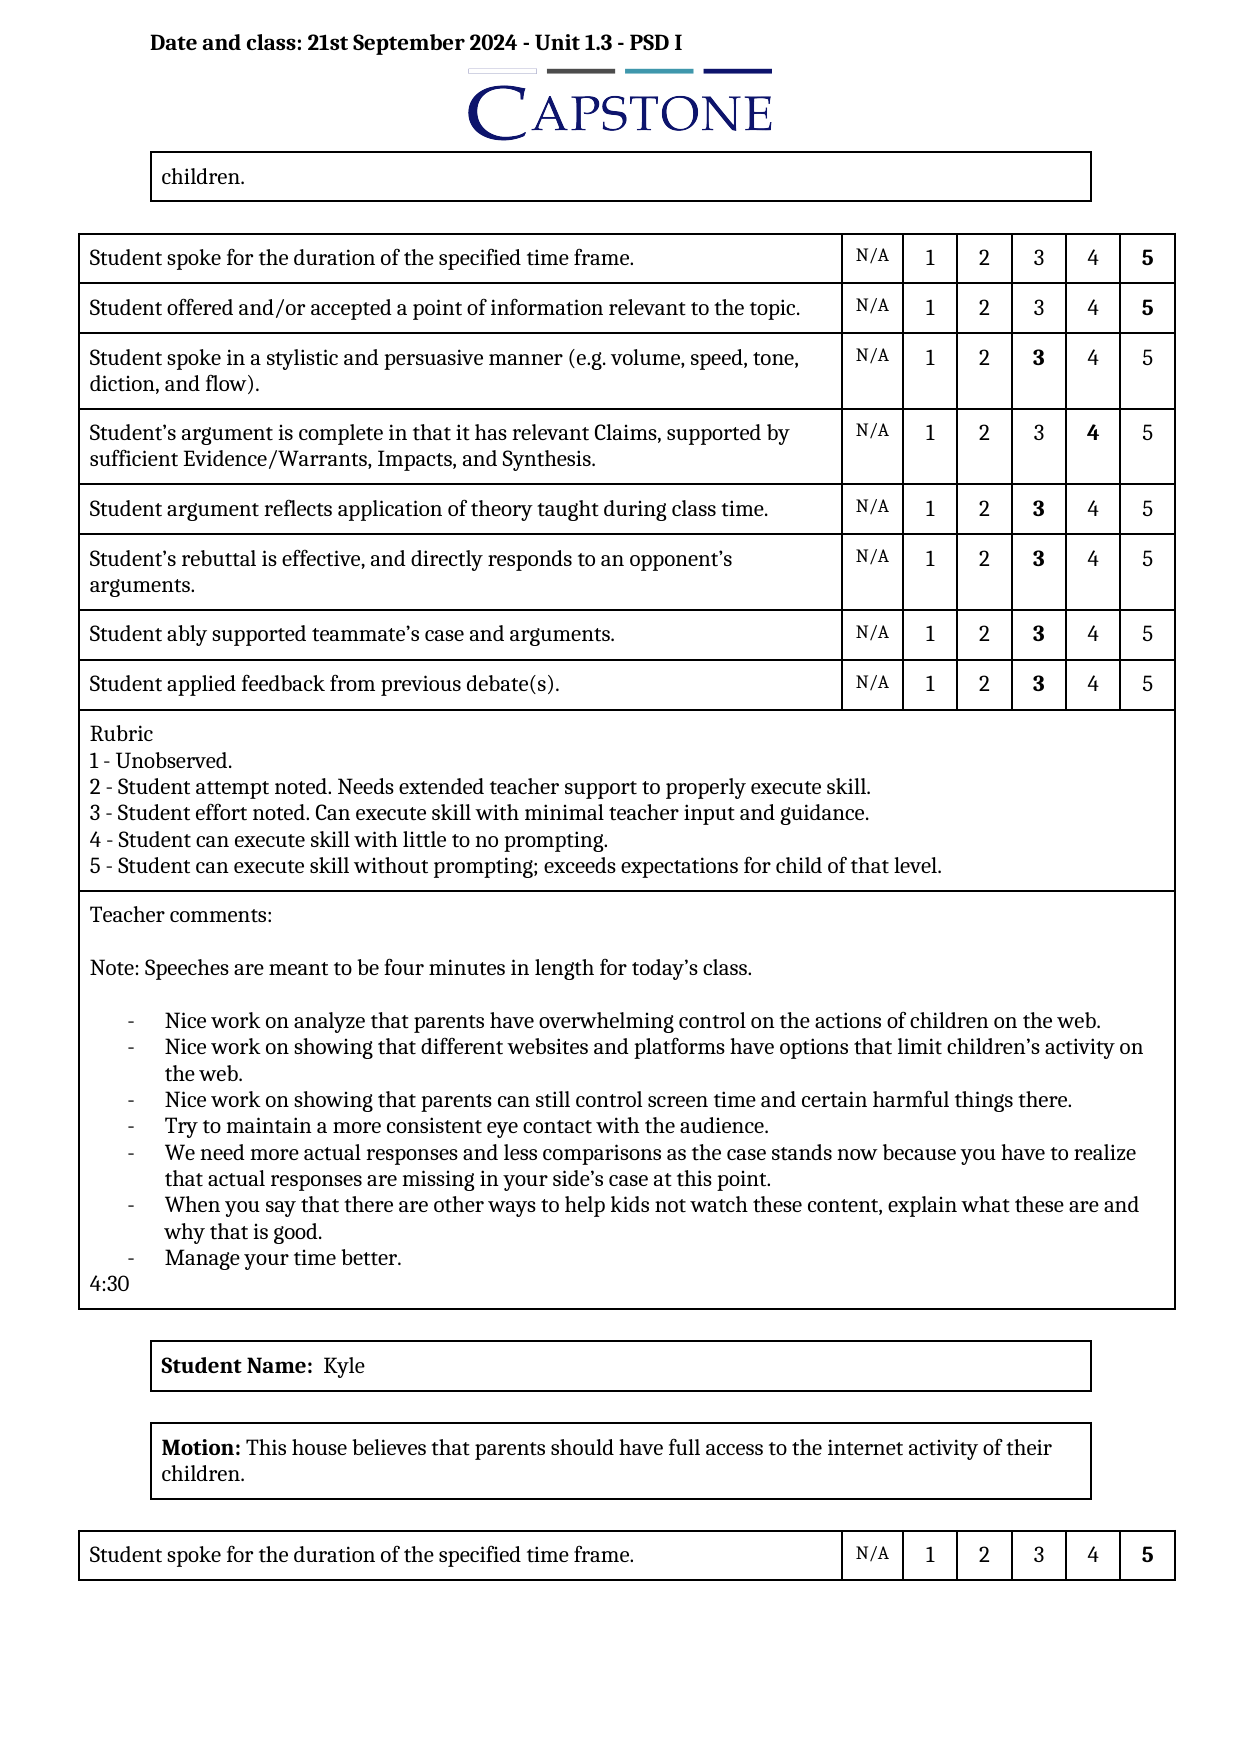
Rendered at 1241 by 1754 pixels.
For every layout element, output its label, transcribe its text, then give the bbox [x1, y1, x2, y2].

table_cell 1 [904, 535, 956, 609]
table_header Student Name: Kyle [152, 1342, 1090, 1389]
table_cell N/A [843, 284, 902, 332]
table_cell 3 [1013, 661, 1065, 709]
table_header Student spoke for the duration of the specified time frame. [80, 1532, 841, 1579]
table_cell Student argument reflects application of theory taught during class time. [80, 485, 841, 533]
table_cell 1 [904, 485, 956, 533]
table_cell 1 [904, 661, 956, 709]
table_header 3 [1013, 235, 1065, 282]
table_cell N/A [843, 485, 902, 533]
table_header 1 [904, 1532, 956, 1579]
table_cell 5 [1121, 535, 1174, 609]
table_cell Student offered and/or accepted a point of information relevant to the topic. [80, 284, 841, 332]
table_cell N/A [843, 661, 902, 709]
table_cell 3 [1013, 535, 1065, 609]
table_cell Student’s rebuttal is effective, and directly responds to an opponent’s arguments. [80, 535, 841, 609]
table_header 5 [1121, 235, 1174, 282]
table_cell N/A [843, 535, 902, 609]
table_cell 2 [958, 661, 1011, 709]
table_cell Student ably supported teammate’s case and arguments. [80, 611, 841, 659]
table_cell N/A [843, 334, 902, 407]
table_cell 3 [1013, 410, 1065, 483]
table_cell 1 [904, 410, 956, 483]
table_header N/A [843, 1532, 902, 1579]
table_header 2 [958, 1532, 1011, 1579]
table_cell 2 [958, 611, 1011, 659]
table_header Student spoke for the duration of the specified time frame. [80, 235, 841, 282]
table_cell 2 [958, 284, 1011, 332]
picture [460, 60, 781, 147]
table_cell 5 [1121, 410, 1174, 483]
table_cell N/A [843, 410, 902, 483]
table_cell 2 [958, 535, 1011, 609]
table_header 3 [1013, 1532, 1065, 1579]
table_cell 5 [1121, 284, 1174, 332]
table_cell 4 [1067, 334, 1119, 407]
table_cell 1 [904, 611, 956, 659]
table_cell 4 [1067, 284, 1119, 332]
table_cell 4 [1067, 535, 1119, 609]
table_header 5 [1121, 1532, 1174, 1579]
table_cell 4 [1067, 611, 1119, 659]
table_cell 2 [958, 485, 1011, 533]
table_header N/A [843, 235, 902, 282]
table_header 4 [1067, 235, 1119, 282]
table_cell 4 [1067, 410, 1119, 483]
table_cell 1 [904, 334, 956, 407]
table_cell 5 [1121, 611, 1174, 659]
table_header 2 [958, 235, 1011, 282]
table_cell Student applied feedback from previous debate(s). [80, 661, 841, 709]
table_cell Student spoke in a stylistic and persuasive manner (e.g. volume, speed, tone, diction, and flow). [80, 334, 841, 407]
table_cell Rubric 1 - Unobserved. 2 - Student attempt noted. Needs extended teacher support to properly execute skill. 3 - Student effort noted. Can execute skill with minimal teacher input and guidance. 4 - Student can execute skill with little to no prompting. 5 - Student can execute skill without prompting; exceeds expectations for child of that level. [80, 711, 1174, 890]
table_header 1 [904, 235, 956, 282]
table_cell 5 [1121, 485, 1174, 533]
table_cell 5 [1121, 334, 1174, 407]
table_cell 5 [1121, 661, 1174, 709]
table_cell N/A [843, 611, 902, 659]
table_cell 3 [1013, 334, 1065, 407]
table_cell Student’s argument is complete in that it has relevant Claims, supported by sufficient Evidence/Warrants, Impacts, and Synthesis. [80, 410, 841, 483]
table_cell 3 [1013, 611, 1065, 659]
table_cell 3 [1013, 485, 1065, 533]
table_cell 2 [958, 334, 1011, 407]
table_cell 1 [904, 284, 956, 332]
table_header Motion: This house believes that parents should have full access to the internet activity of their children. [152, 1424, 1090, 1497]
table_cell 4 [1067, 661, 1119, 709]
table_cell 4 [1067, 485, 1119, 533]
table_header Motion: This house believes that parents should have full access to the internet activity of their children. [152, 153, 1090, 200]
table_cell Teacher comments: Note: Speeches are meant to be four minutes in length for today’s class. Nice work on analyze that parents have overwhelming control on the actions of children on the web. Nice work on showing that different websites and platforms have options that limit children’s activity on the web. Nice work on showing that parents can still control screen time and certain harmful things there. Try to maintain a more consistent eye contact with the audience. We need more actual responses and less comparisons as the case stands now because you have to realize that actual responses are missing in your side’s case at this point. When you say that there are other ways to help kids not watch these content, explain what these are and why that is good. Manage your time better. 4:30 [80, 892, 1174, 1308]
table_header 4 [1067, 1532, 1119, 1579]
table_cell 3 [1013, 284, 1065, 332]
table_cell 2 [958, 410, 1011, 483]
